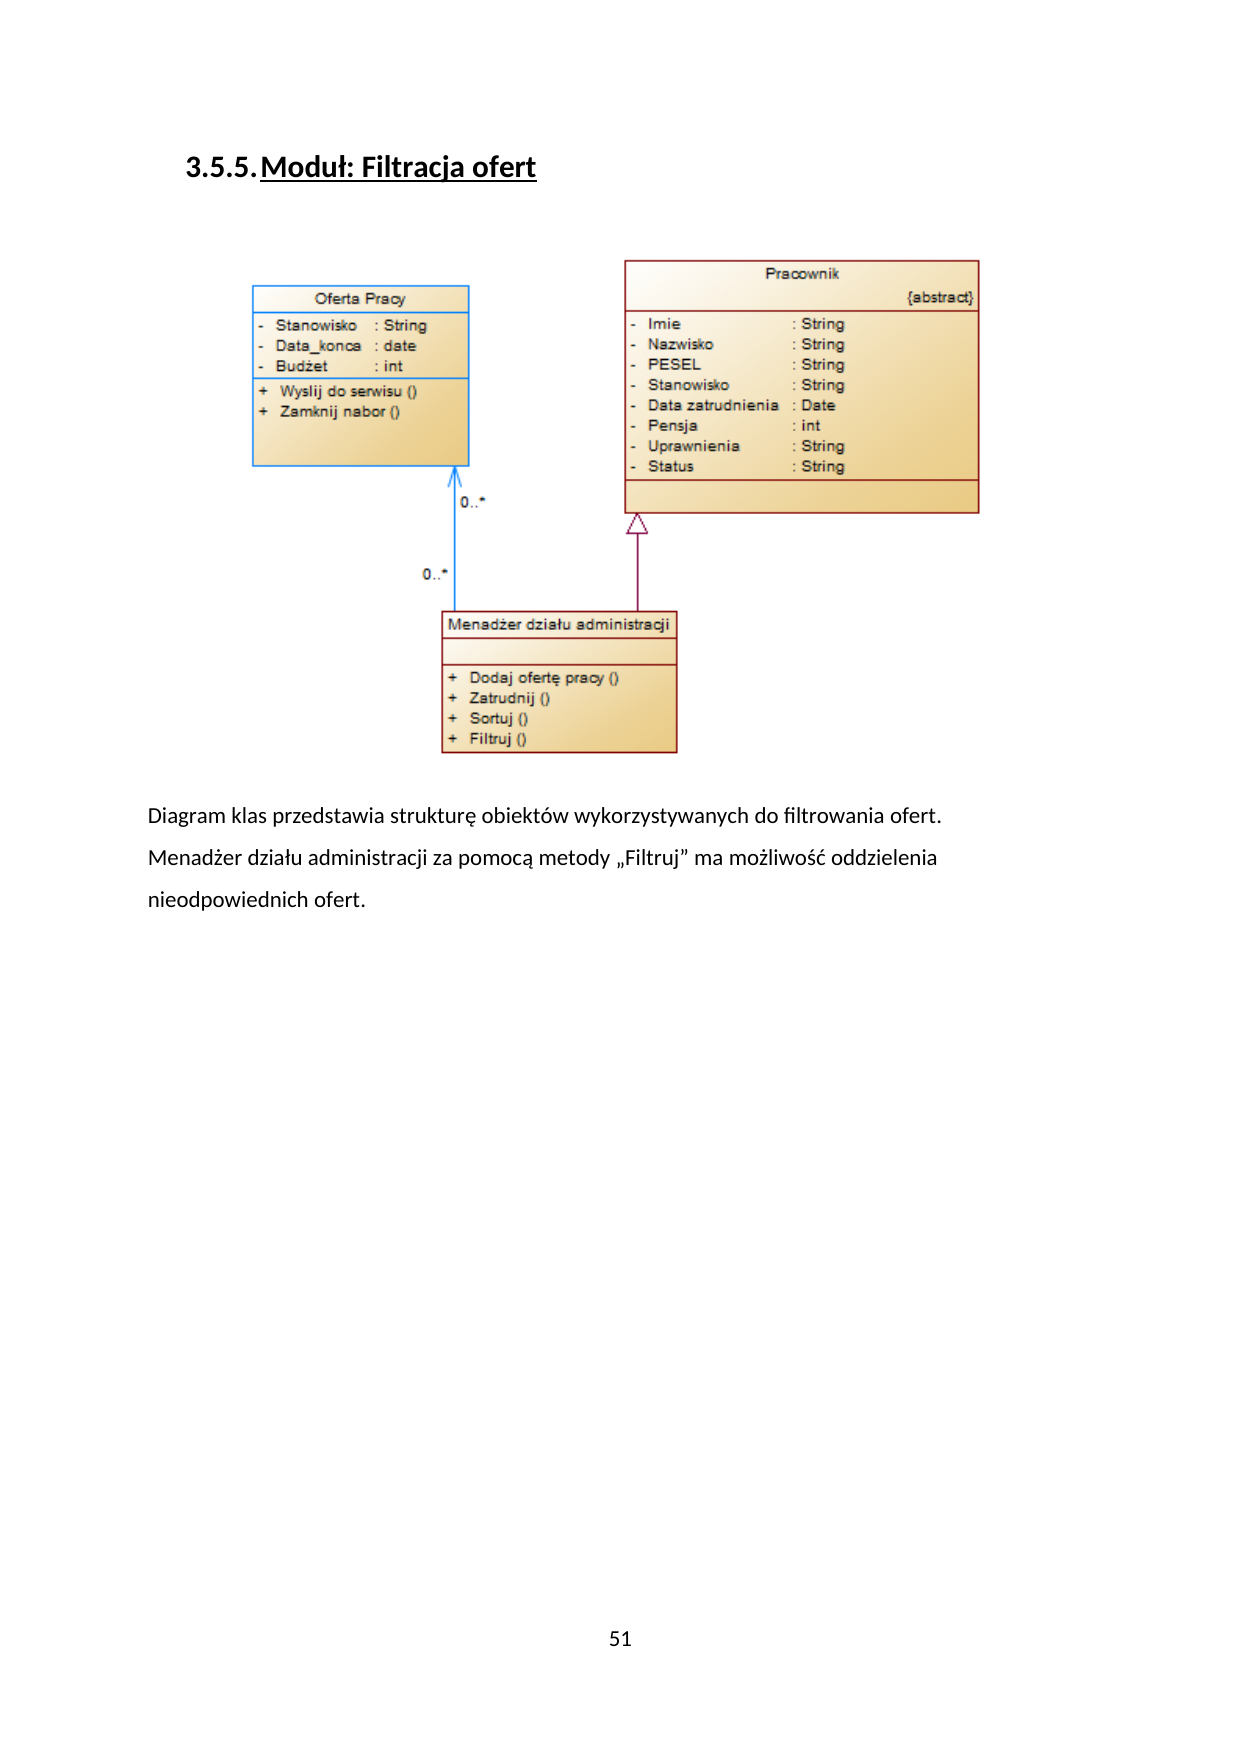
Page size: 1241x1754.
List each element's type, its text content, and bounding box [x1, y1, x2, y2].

text Menadżer działu administracji za pomocą metody „Filtruj” ma możliwość oddzielenia nieodpowiednich ofert. [148, 843, 1093, 913]
subtitle Moduł: Filtracja ofert [185, 148, 1093, 186]
picture [218, 204, 1022, 788]
text Diagram klas przedstawia strukturę obiektów wykorzystywanych do filtrowania ofert. [148, 802, 1093, 829]
